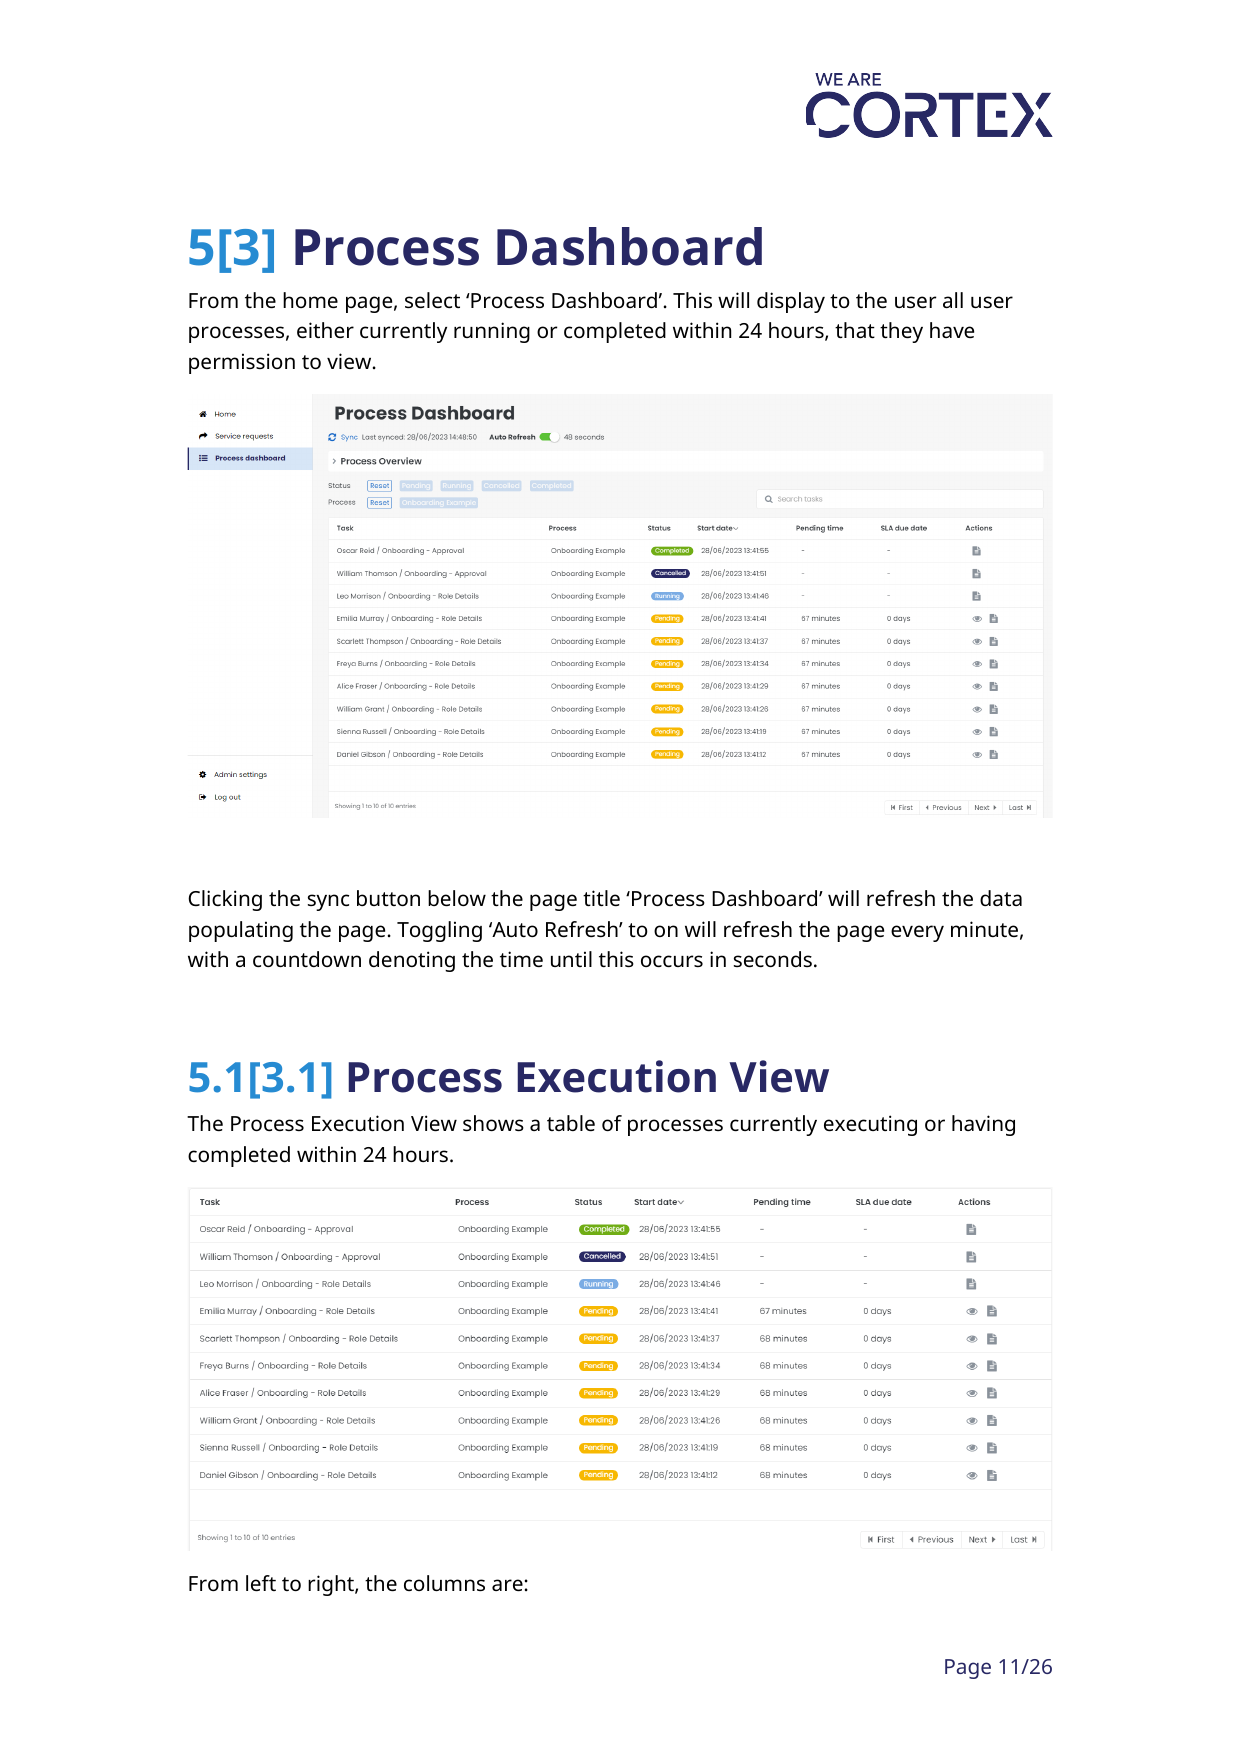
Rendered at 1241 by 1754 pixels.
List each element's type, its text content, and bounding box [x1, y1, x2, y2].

text From left to right, the columns are: [187, 1569, 1053, 1598]
text The Process Execution View shows a table of processes currently executing or having completed within 24 hours. [187, 1109, 1053, 1168]
picture [187, 394, 1053, 818]
picture [806, 73, 1053, 138]
text Clicking the sync button below the page title ‘Process Dashboard’ will refresh the data populating the page. Toggling ‘Auto Refresh’ to on will refresh the page every minute, with a countdown denoting the time until this occurs in seconds. [187, 884, 1053, 974]
text From the home page, select ‘Process Dashboard’. This will display to the user all user processes, either currently running or completed within 24 hours, that they have permission to view. [187, 286, 1053, 375]
picture [187, 1187, 1053, 1551]
subtitle Process Dashboard [187, 212, 1053, 280]
subtitle Process Execution View [187, 1048, 1053, 1105]
